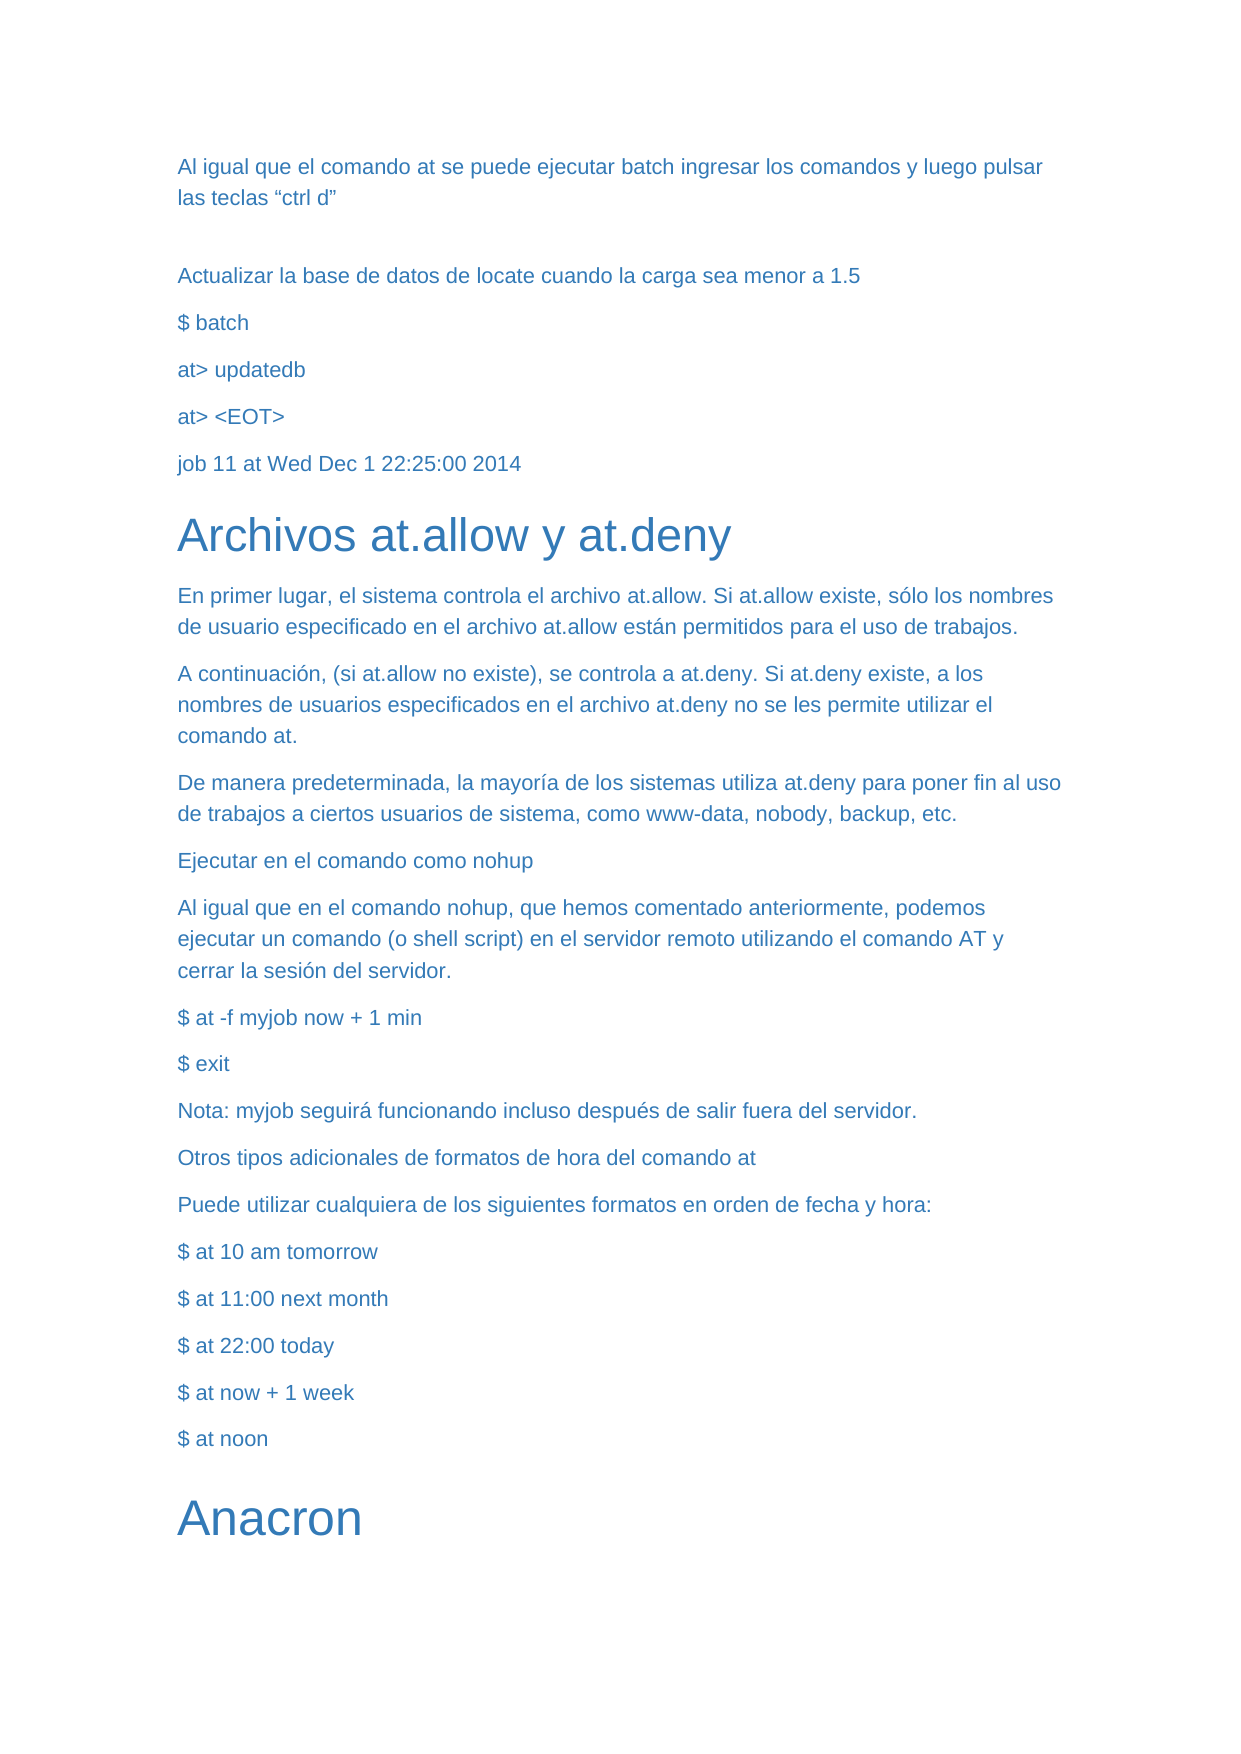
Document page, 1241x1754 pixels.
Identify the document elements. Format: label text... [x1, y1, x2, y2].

text A continuación, (si at.allow no existe), se controla a at.deny. Si at.deny existe, a los nombres de usuarios especificados en el archivo at.deny no se les permite utilizar el comando at. [177, 655, 1063, 748]
text Ejecutar en el comando como nohup [177, 842, 1063, 873]
text Nota: myjob seguirá funcionando incluso después de salir fuera del servidor. [177, 1092, 1063, 1123]
text De manera predeterminada, la mayoría de los sistemas utiliza at.deny para poner fin al uso de trabajos a ciertos usuarios de sistema, como www-data, nobody, backup, etc. [177, 764, 1063, 827]
text Puede utilizar cualquiera de los siguientes formatos en orden de fecha y hora: [177, 1186, 1063, 1217]
text Al igual que en el comando nohup, que hemos comentado anteriormente, podemos ejecutar un comando (o shell script) en el servidor remoto utilizando el comando AT y cerrar la sesión del servidor. [177, 889, 1063, 983]
text Actualizar la base de datos de locate cuando la carga sea menor a 1.5 [177, 257, 1063, 288]
text $ batch [177, 304, 1063, 335]
text $ at 10 am tomorrow [177, 1233, 1063, 1264]
text Archivos at.allow y at.deny [177, 507, 1063, 561]
text at> <EOT> [177, 398, 1063, 429]
text $ at 11:00 next month [177, 1280, 1063, 1311]
text Otros tipos adicionales de formatos de hora del comando at [177, 1139, 1063, 1170]
text $ at noon [177, 1420, 1063, 1452]
text $ at now + 1 week [177, 1373, 1063, 1405]
text job 11 at Wed Dec 1 22:25:00 2014 [177, 444, 1063, 476]
text $ at 22:00 today [177, 1327, 1063, 1358]
text $ at -f myjob now + 1 min [177, 998, 1063, 1030]
text Anacron [177, 1483, 1063, 1547]
text En primer lugar, el sistema controla el archivo at.allow. Si at.allow existe, sólo los nombres de usuario especificado en el archivo at.allow están permitidos para el uso de trabajos. [177, 577, 1063, 639]
text Al igual que el comando at se puede ejecutar batch ingresar los comandos y luego pulsar las teclas “ctrl d” [177, 148, 1063, 241]
text $ exit [177, 1045, 1063, 1077]
text at> updatedb [177, 351, 1063, 382]
